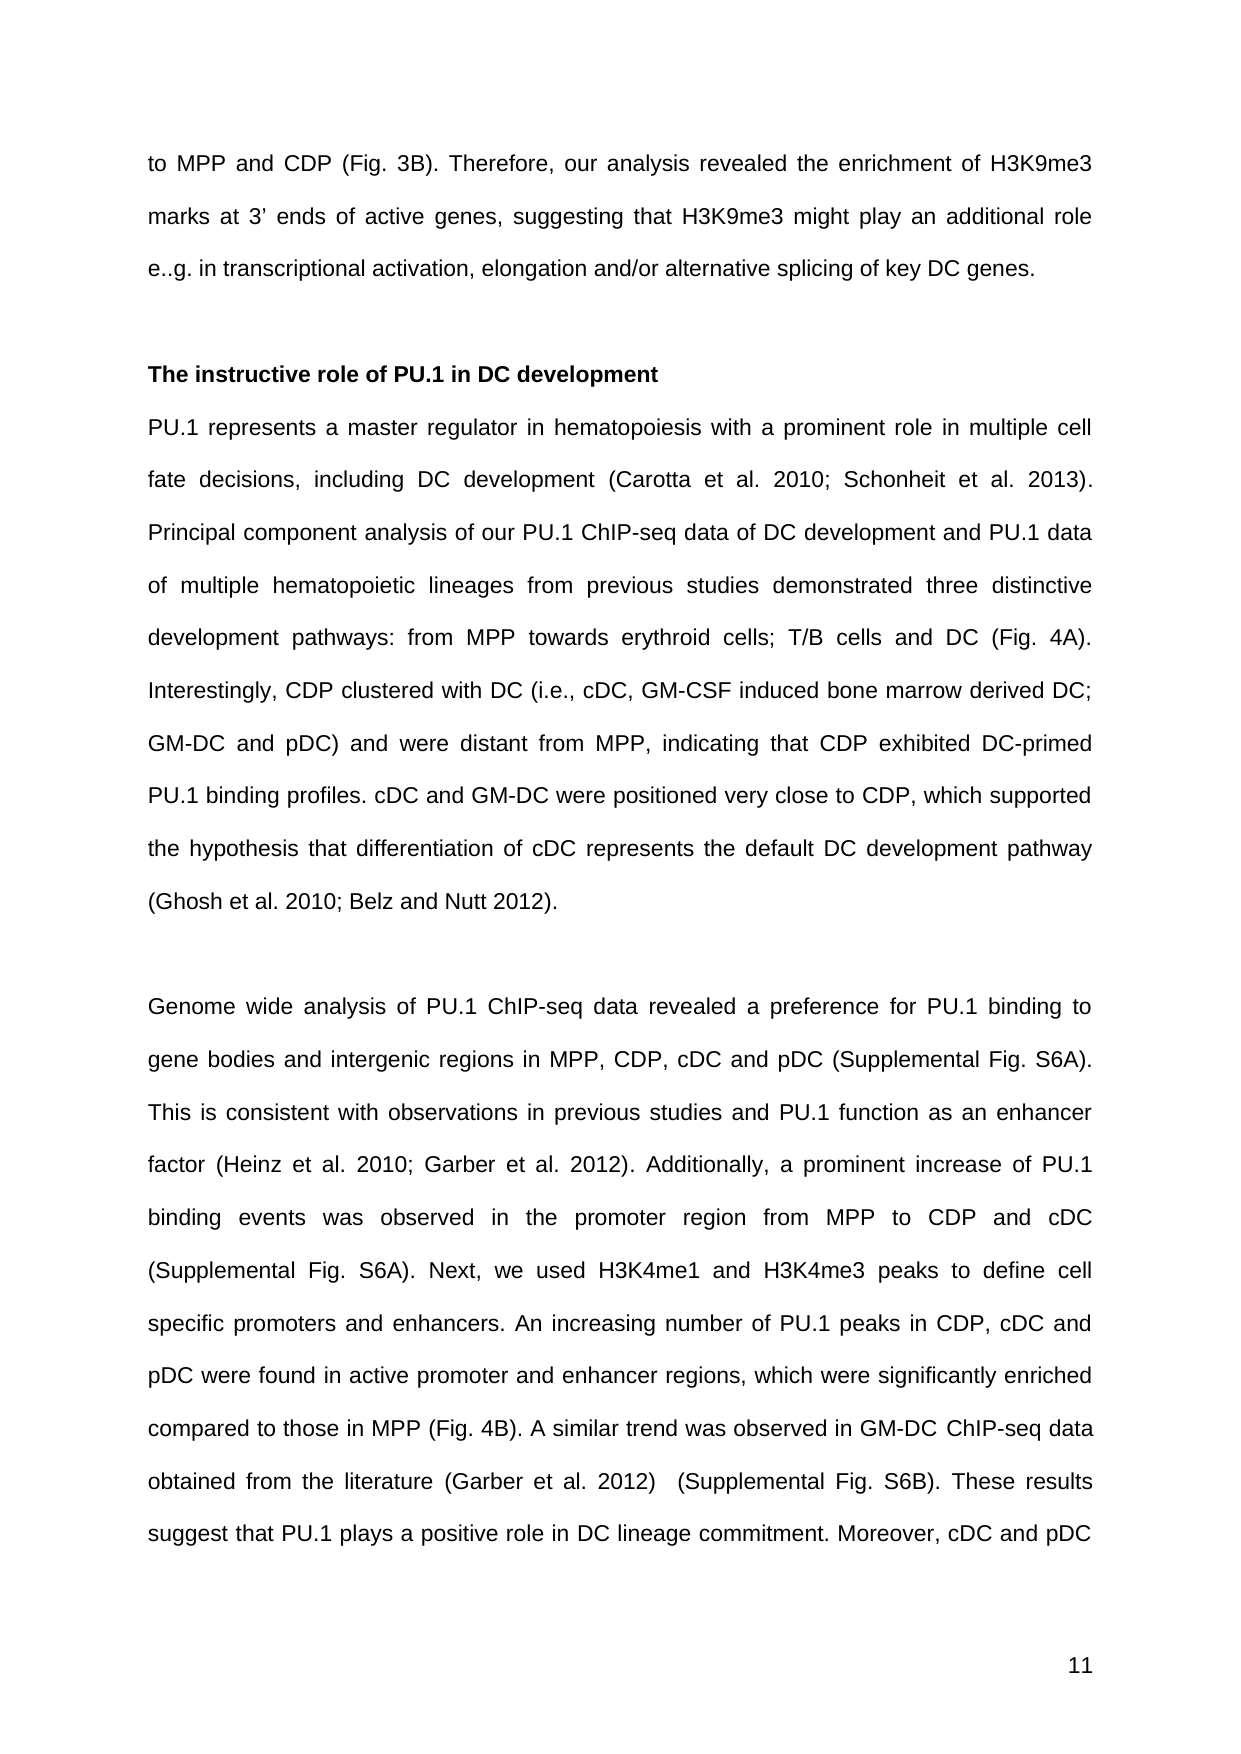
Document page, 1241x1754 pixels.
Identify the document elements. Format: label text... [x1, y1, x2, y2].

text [148, 993, 1093, 1547]
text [148, 150, 1093, 282]
text PU.1 represents a master regulator in hematopoiesis with a prominent role in multiple cell fate decisions, including DC development (Carotta et al. 2010; Schonheit et al. 2013). Principal component analysis of our PU.1 ChIP-seq data of DC development and PU.1 data of multiple hematopoietic lineages from previous studies demonstrated three distinctive development pathways: from MPP towards erythroid cells; T/B cells and DC (Fig. 4A). Interestingly, CDP clustered with DC (i.e., cDC, GM-CSF induced bone marrow derived DC; GM-DC and pDC) and were distant from MPP, indicating that CDP exhibited DC-primed PU.1 binding profiles. cDC and GM-DC were positioned very close to CDP, which supported the hypothesis that differentiation of cDC represents the default DC development pathway (Ghosh et al. 2010; Belz and Nutt 2012). [148, 413, 1093, 914]
text The instructive role of PU.1 in DC development [148, 361, 1093, 387]
